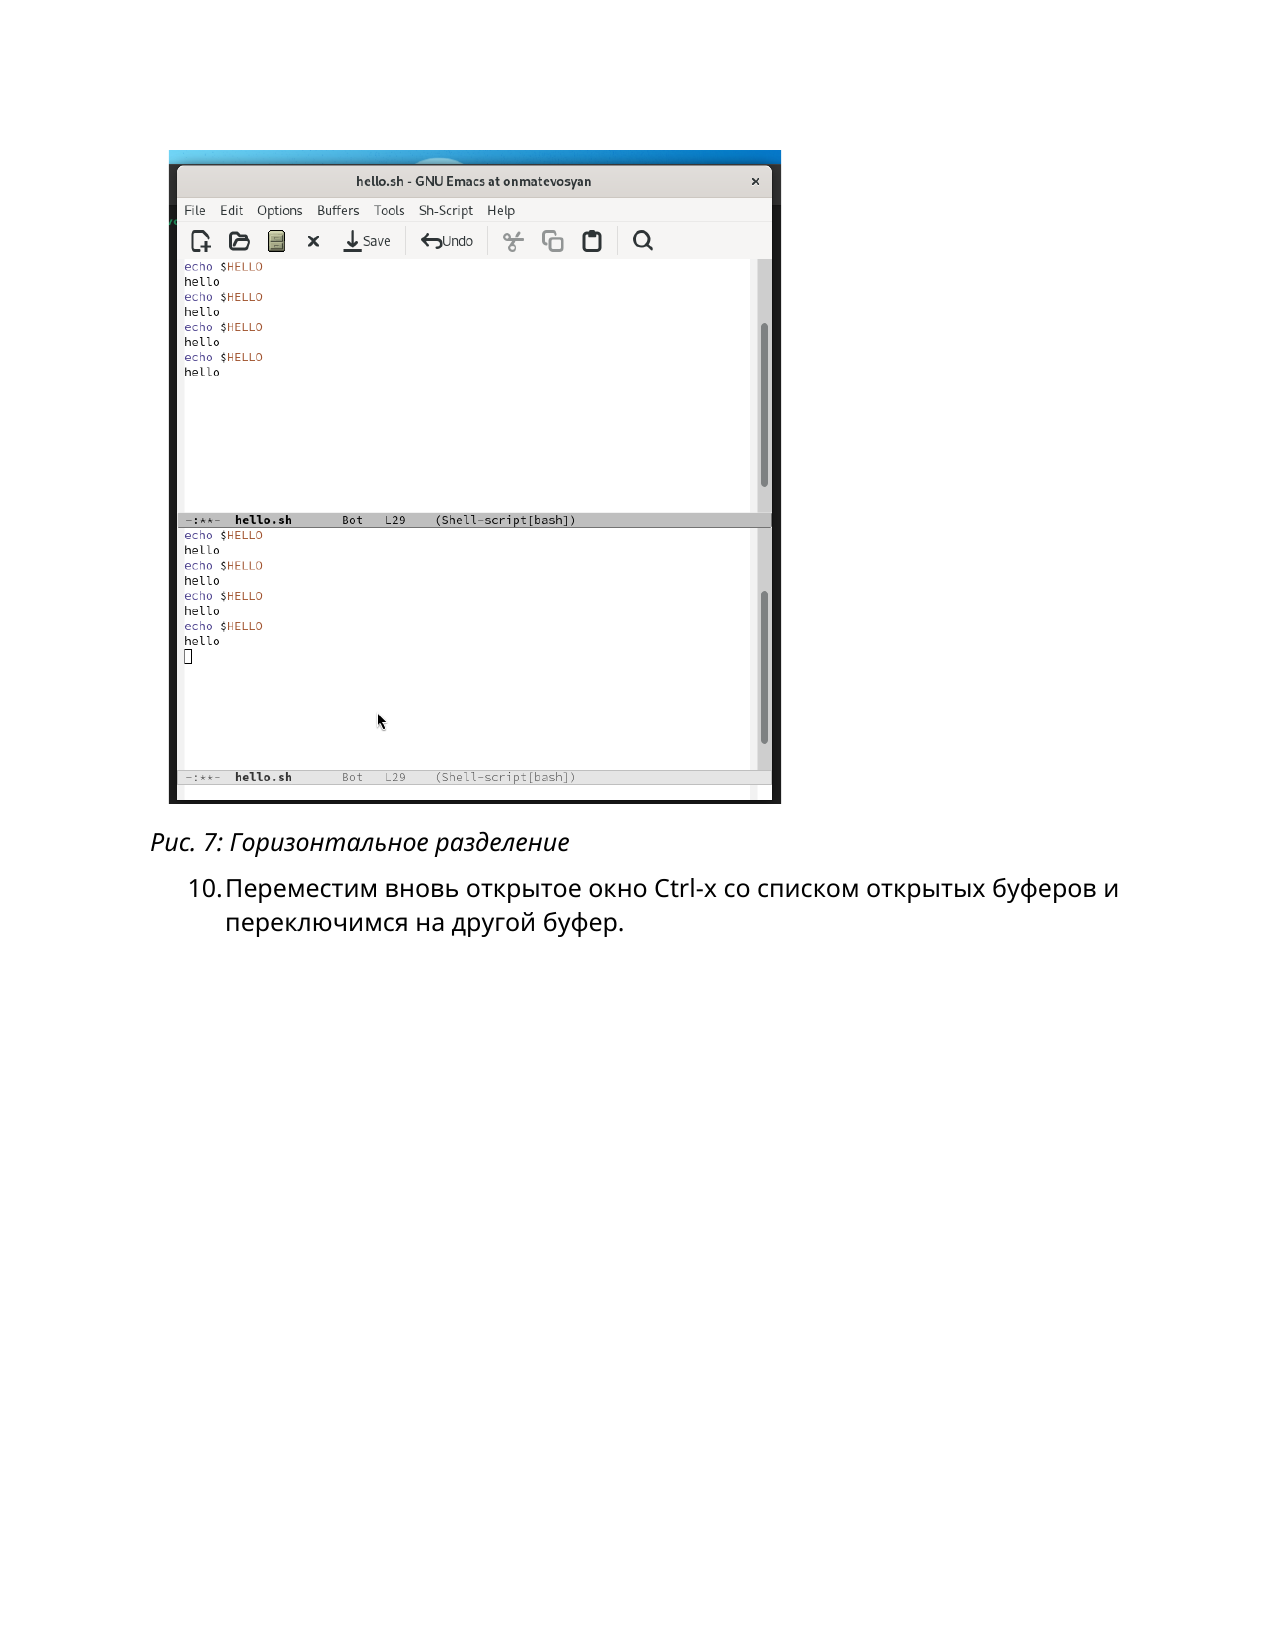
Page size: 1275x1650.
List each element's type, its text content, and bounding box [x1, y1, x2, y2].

picture [168, 150, 782, 804]
list Переместим вновь открытое окно Ctrl-x со списком открытых буферов и переключимся на другой буфер. [187, 871, 1125, 939]
text Рис. 7: Горизонтальное разделение [150, 824, 1125, 858]
